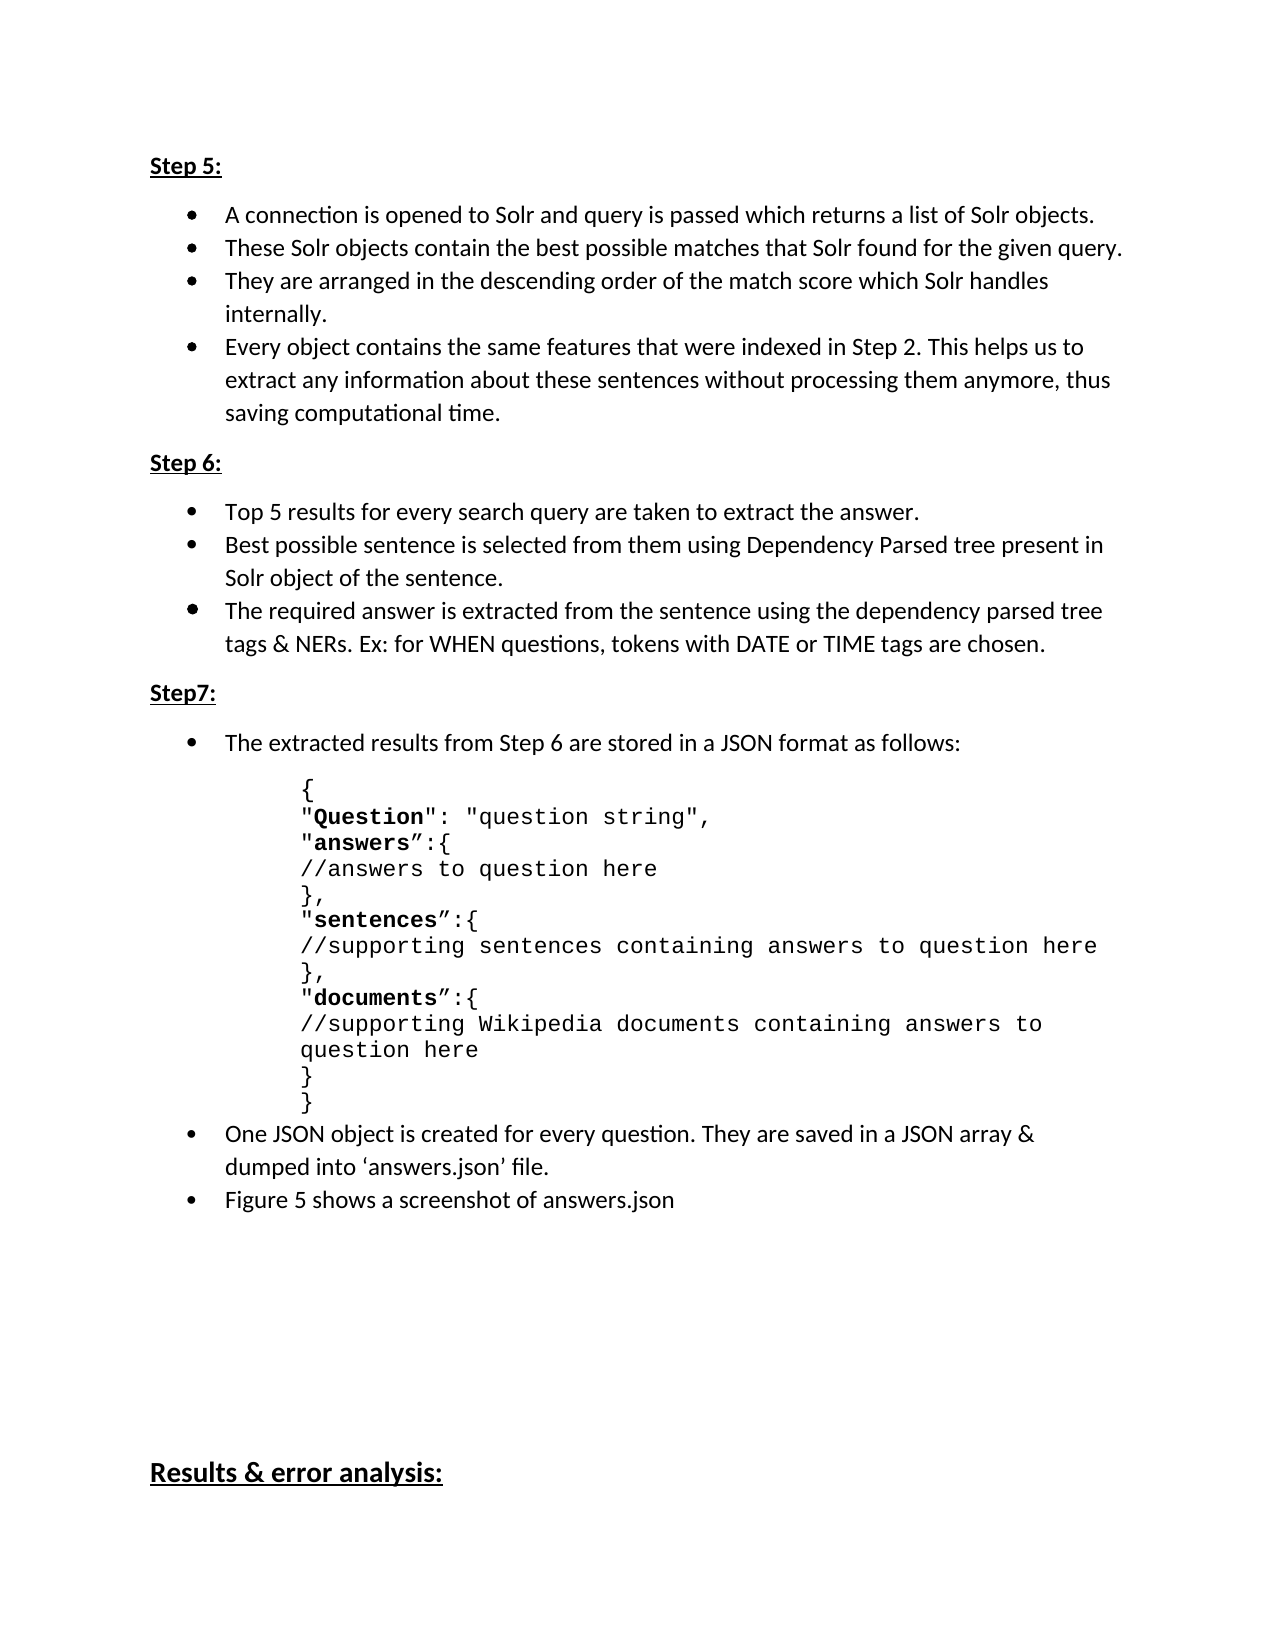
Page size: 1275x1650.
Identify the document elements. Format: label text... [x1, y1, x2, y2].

text }, [300, 961, 1125, 987]
text Step7: [150, 678, 1125, 708]
text //supporting sentences containing answers to question here [300, 935, 1125, 961]
list Every object contains the same features that were indexed in Step 2. This helps us to extract any information about these sentences without processing them anymore, thus saving computational time. [187, 331, 1125, 428]
text "sentences”:{ [300, 909, 1125, 935]
text { [300, 777, 1125, 805]
list } [300, 1090, 1125, 1116]
list One JSON object is created for every question. They are saved in a JSON array & dumped into ‘answers.json’ file. [187, 1118, 1125, 1182]
list They are arranged in the descending order of the match score which Solr handles internally. [187, 265, 1125, 329]
list These Solr objects contain the best possible matches that Solr found for the given query. [187, 232, 1125, 263]
text Results & error analysis: [150, 1454, 1125, 1490]
list Figure 5 shows a screenshot of answers.json [187, 1184, 1125, 1215]
list The extracted results from Step 6 are stored in a JSON format as follows: [187, 727, 1125, 758]
text Step 6: [150, 447, 1125, 477]
list Best possible sentence is selected from them using Dependency Parsed tree present in Solr object of the sentence. [187, 529, 1125, 593]
text "documents”:{ [300, 987, 1125, 1013]
text Step 5: [150, 150, 1125, 181]
text //answers to question here [300, 857, 1125, 883]
list A connection is opened to Solr and query is passed which returns a list of Solr objects. [187, 199, 1125, 230]
text "Question": "question string", [300, 805, 1125, 831]
list Top 5 results for every search query are taken to extract the answer. [187, 496, 1125, 527]
list The required answer is extracted from the sentence using the dependency parsed tree tags & NERs. Ex: for WHEN questions, tokens with DATE or TIME tags are chosen. [187, 595, 1125, 658]
text //supporting Wikipedia documents containing answers to question here [300, 1013, 1125, 1064]
text }, [300, 883, 1125, 909]
text "answers”:{ [300, 831, 1125, 857]
text } [300, 1064, 1125, 1090]
